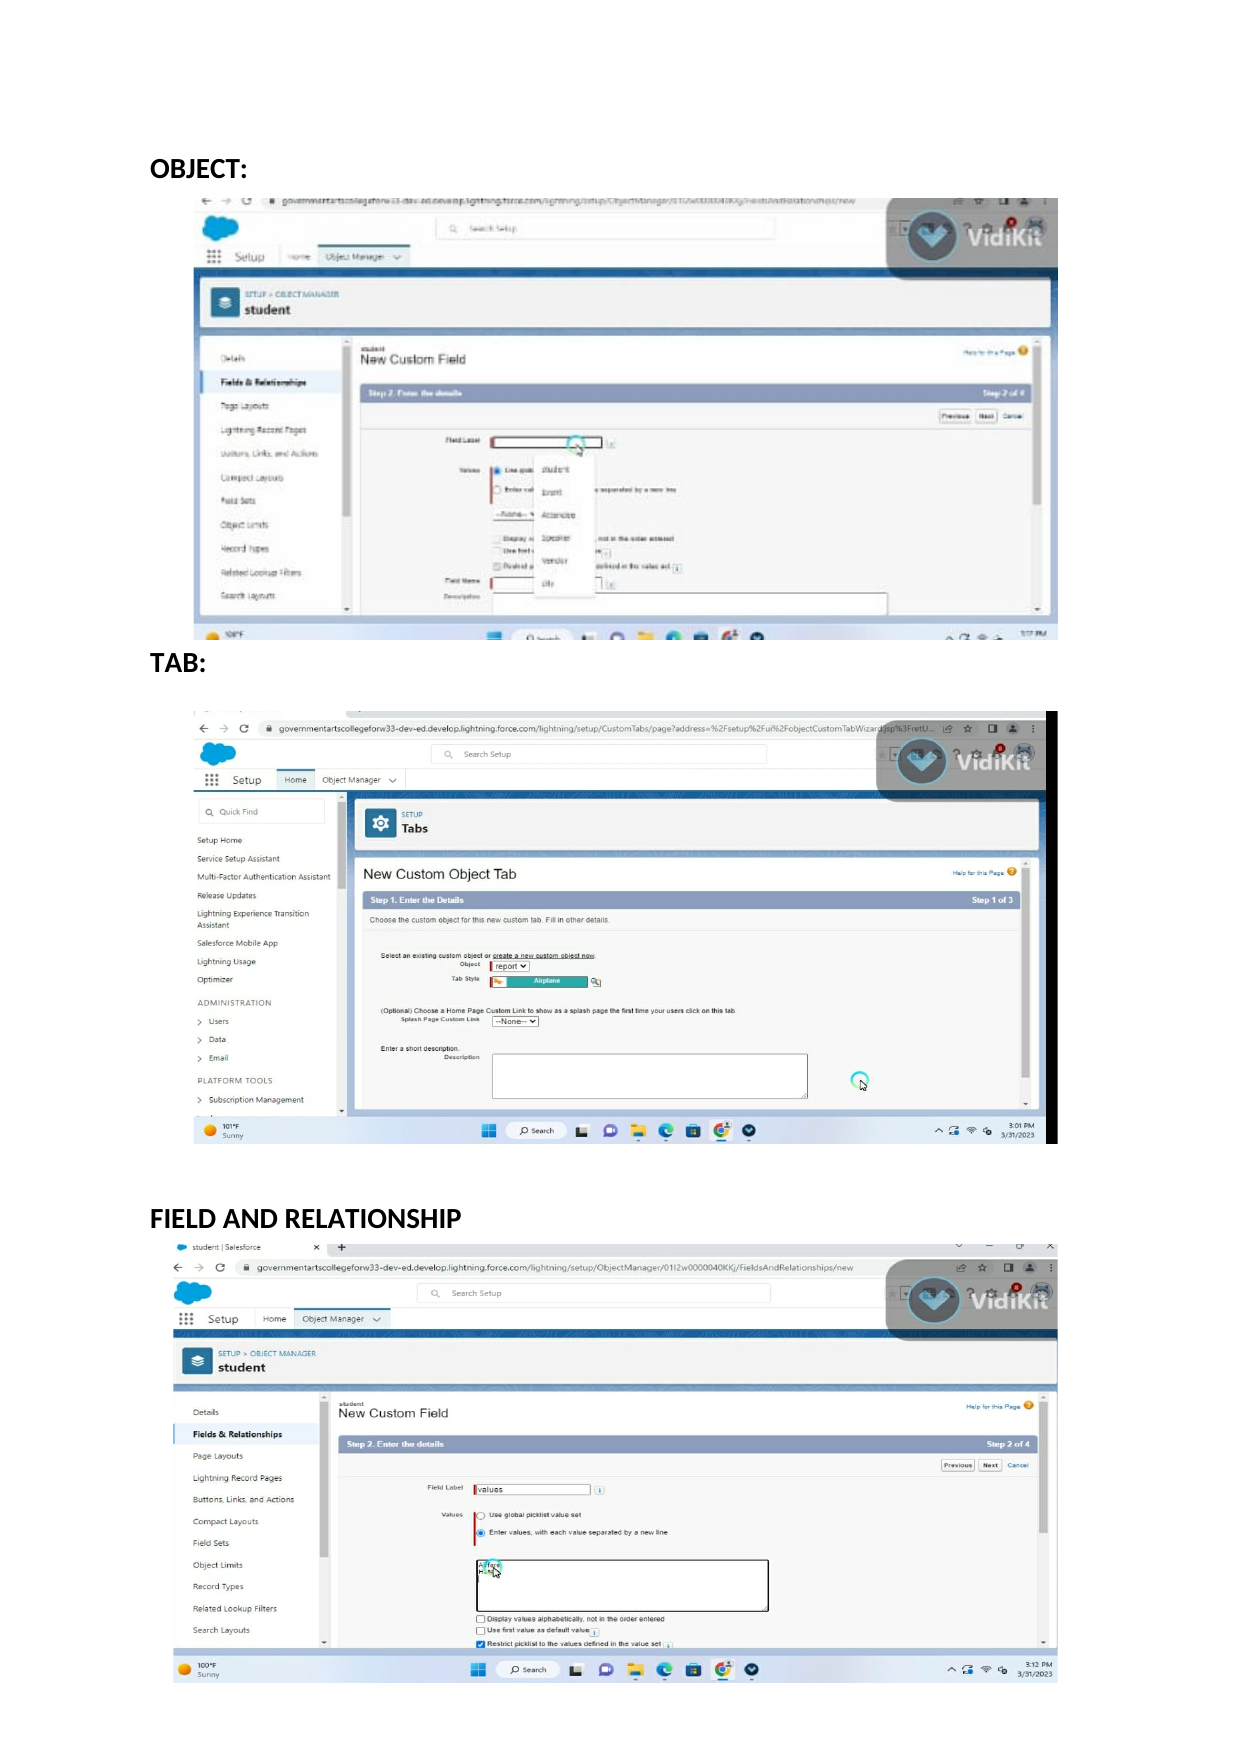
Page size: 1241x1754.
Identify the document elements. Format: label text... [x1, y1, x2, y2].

picture [173, 1244, 1058, 1683]
text FIELD AND RELATIONSHIP [150, 1200, 1090, 1236]
picture [193, 711, 1058, 1144]
text OBJECT: [150, 150, 1090, 186]
picture [193, 198, 1058, 640]
text TAB: [150, 644, 1090, 680]
